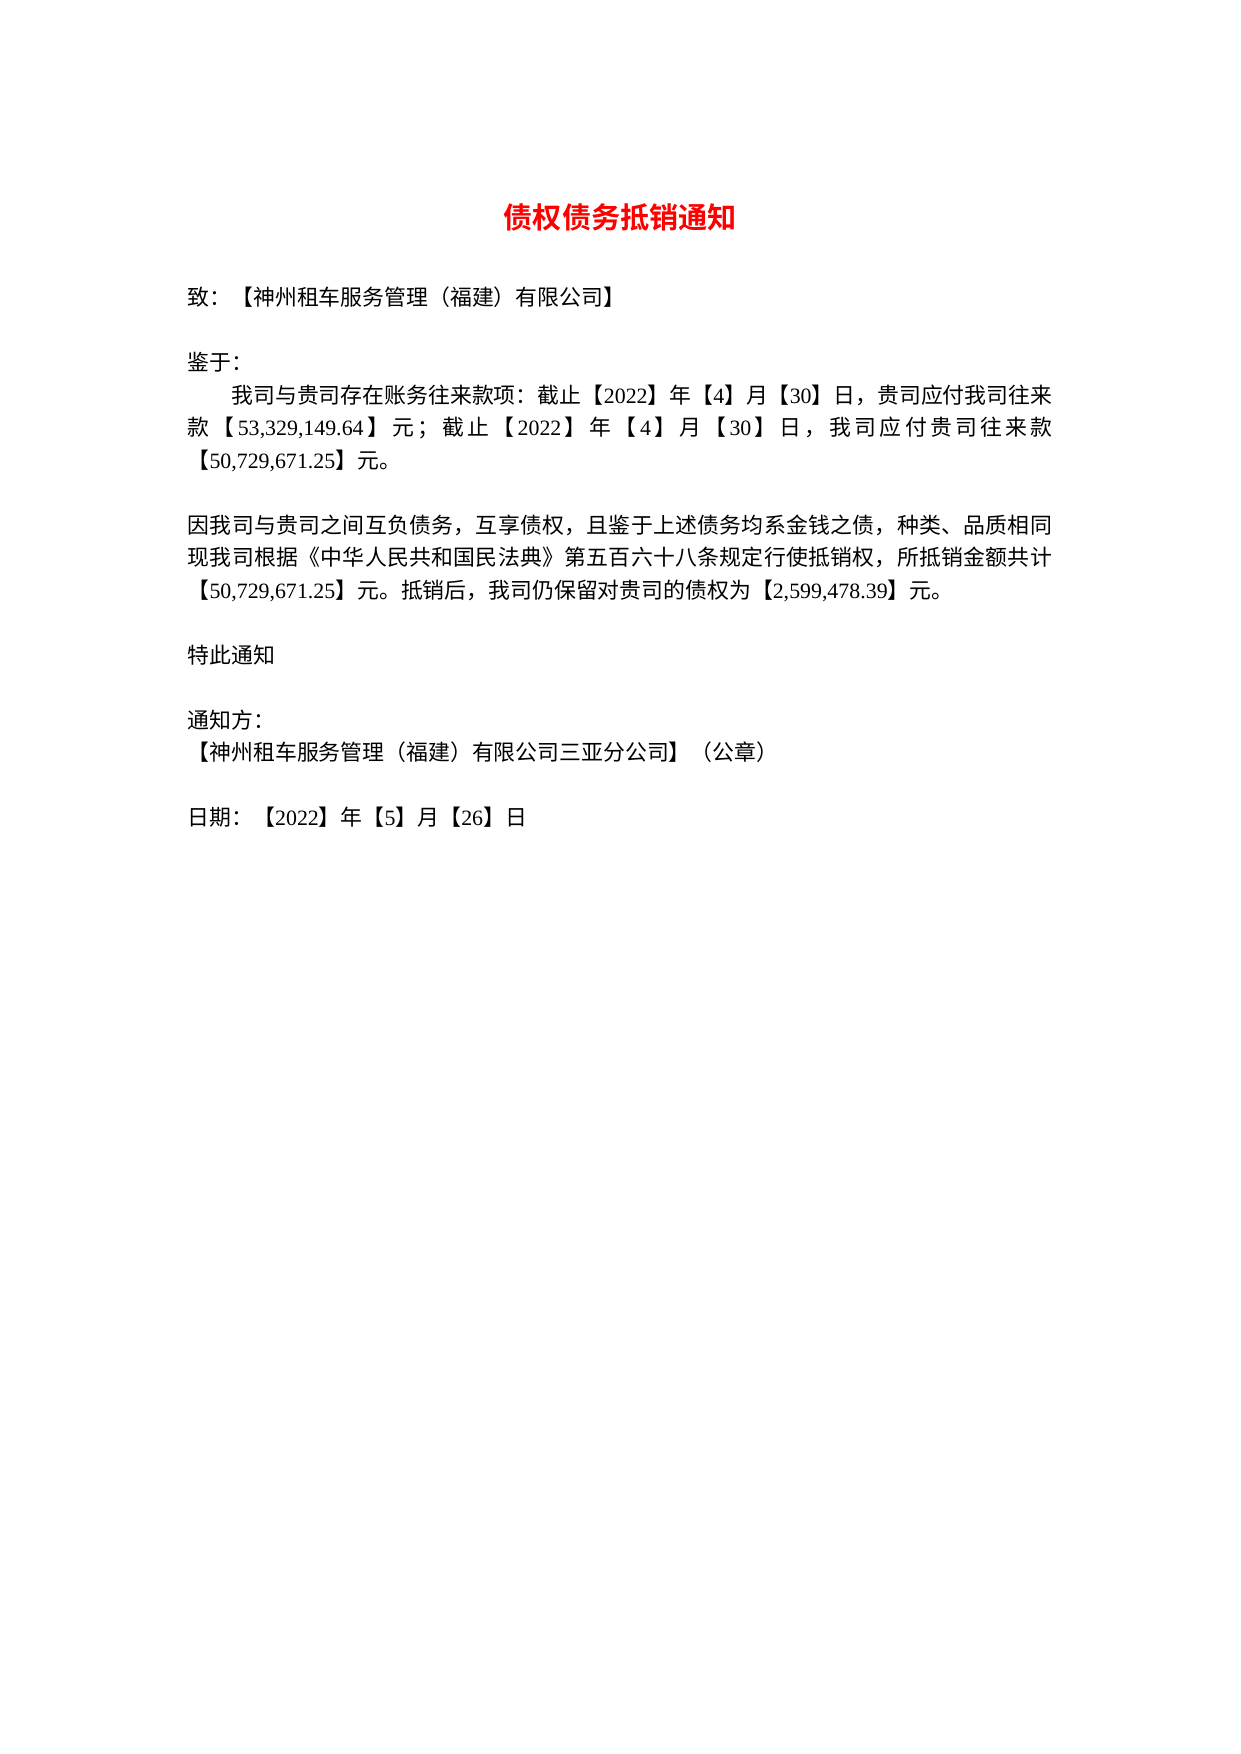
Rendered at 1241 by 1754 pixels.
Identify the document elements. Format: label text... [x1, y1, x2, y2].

text 鉴于： [187, 345, 1053, 377]
text 日期：【2022】年【5】月【26】日 [187, 800, 1053, 832]
text 因我司与贵司之间互负债务，互享债权，且鉴于上述债务均系金钱之债，种类、品质相同，现我司根据《中华人民共和国民法典》第五百六十八条规定行使抵销权，所抵销金额共计【50,729,671.25】元。抵销后，我司仍保留对贵司的债权为【2,599,478.39】元。 [187, 507, 1053, 605]
text 特此通知 [187, 637, 1053, 670]
text 致：【神州租车服务管理（福建）有限公司】 [187, 280, 1053, 312]
text 债权债务抵销通知 [187, 194, 1053, 237]
text 我司与贵司存在账务往来款项：截止【2022】年【4】月【30】日，贵司应付我司往来款【53,329,149.64】元；截止【2022】年【4】月【30】日，我司应付贵司往来款【50,729,671.25】元。 [187, 377, 1053, 475]
text 通知方： [187, 702, 1053, 735]
text 【神州租车服务管理（福建）有限公司三亚分公司】（公章） [187, 735, 1053, 767]
